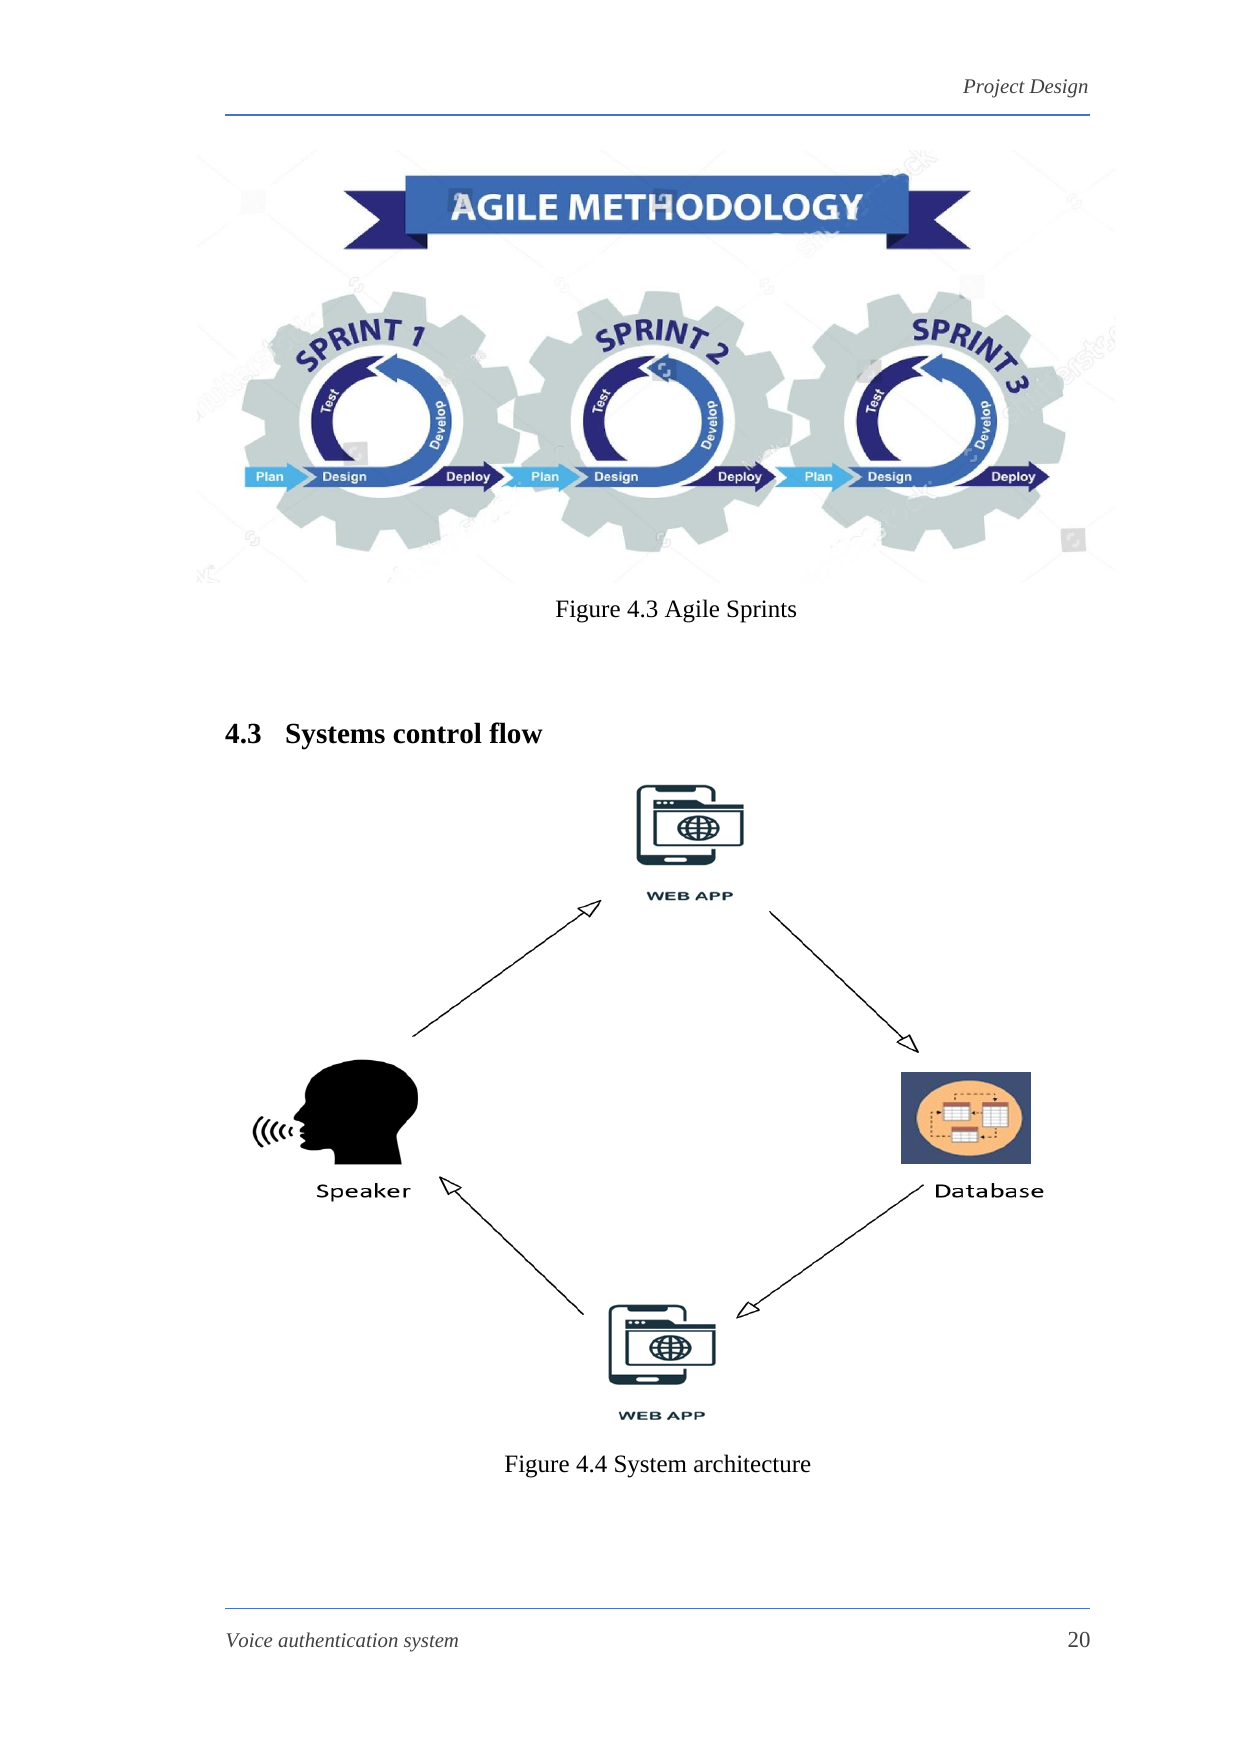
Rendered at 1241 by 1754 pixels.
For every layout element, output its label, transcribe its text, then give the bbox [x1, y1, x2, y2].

picture [196, 150, 1116, 583]
subtitle Systems control flow [225, 717, 1090, 750]
picture [225, 767, 1080, 1431]
